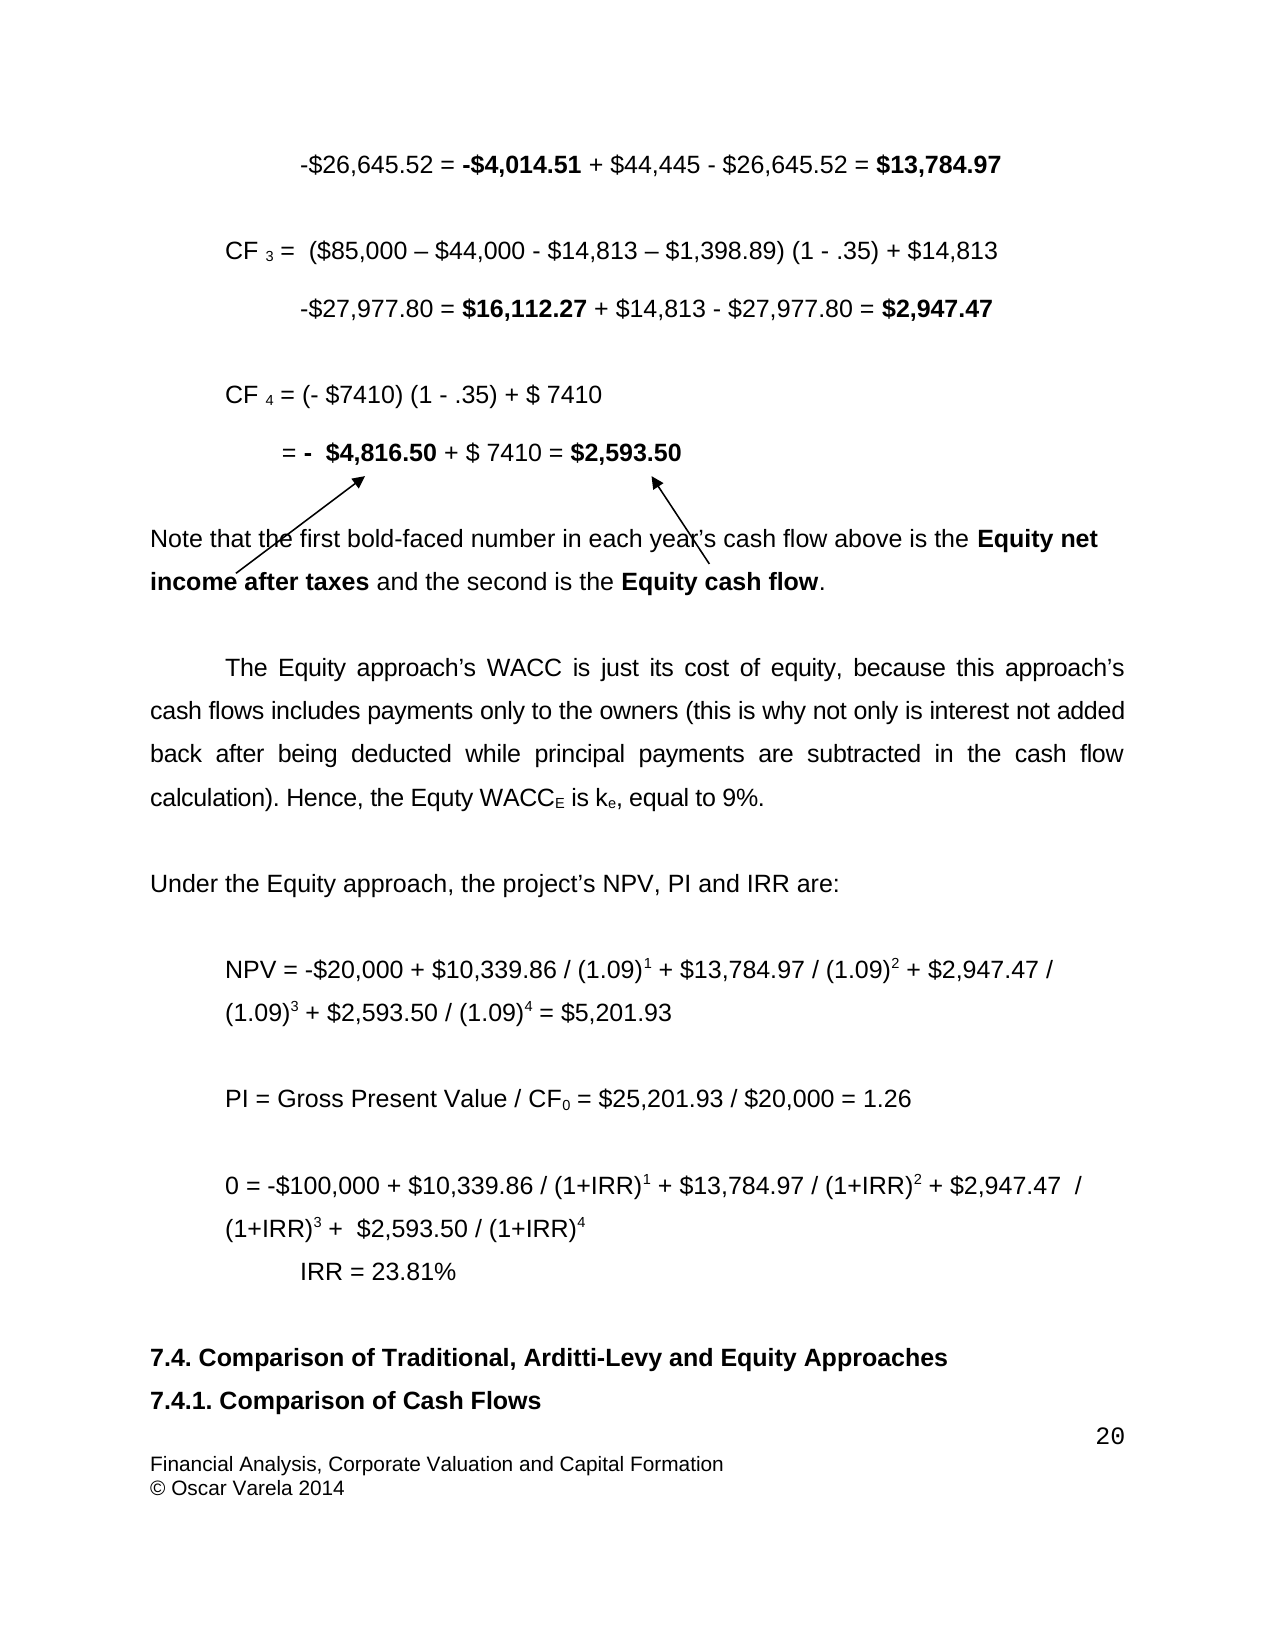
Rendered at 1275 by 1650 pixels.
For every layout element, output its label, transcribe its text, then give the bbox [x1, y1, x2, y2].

text NPV = -$20,000 + $10,339.86 / (1.09)1 + $13,784.97 / (1.09)2 + $2,947.47 / (1.09)3 + $2,593.50 / (1.09)4 = $5,201.93 [150, 955, 1125, 1027]
text PI = Gross Present Value / CF0 = $25,201.93 / $20,000 = 1.26 [150, 1084, 1125, 1113]
text IRR = 23.81% [150, 1257, 1125, 1286]
text -$26,645.52 = -$4,014.51 + $44,445 - $26,645.52 = $13,784.97 [150, 150, 1125, 179]
text The Equity approach’s WACC is just its cost of equity, because this approach’s cash flows includes payments only to the owners (this is why not only is interest not added back after being deducted while principal payments are subtracted in the cash flow calculation). Hence, the Equty WACCE is ke, equal to 9%. [150, 653, 1125, 811]
text 7.4. Comparison of Traditional, Arditti-Levy and Equity Approaches [150, 1343, 1125, 1372]
text 7.4.1. Comparison of Cash Flows [150, 1386, 1125, 1415]
text CF 3 = ($85,000 – $44,000 - $14,813 – $1,398.89) (1 - .35) + $14,813 [150, 236, 1125, 265]
text Under the Equity approach, the project’s NPV, PI and IRR are: [150, 869, 1125, 897]
text = - $4,816.50 + $ 7410 = $2,593.50 [150, 437, 1125, 466]
text Note that the first bold-faced number in each year’s cash flow above is the Equity net income after taxes and the second is the Equity cash flow. [150, 524, 1125, 596]
text CF 4 = (- $7410) (1 - .35) + $ 7410 [150, 380, 1125, 409]
text 0 = -$100,000 + $10,339.86 / (1+IRR)1 + $13,784.97 / (1+IRR)2 + $2,947.47 / (1+IRR)3 + $2,593.50 / (1+IRR)4 [150, 1171, 1125, 1242]
text -$27,977.80 = $16,112.27 + $14,813 - $27,977.80 = $2,947.47 [150, 294, 1125, 322]
